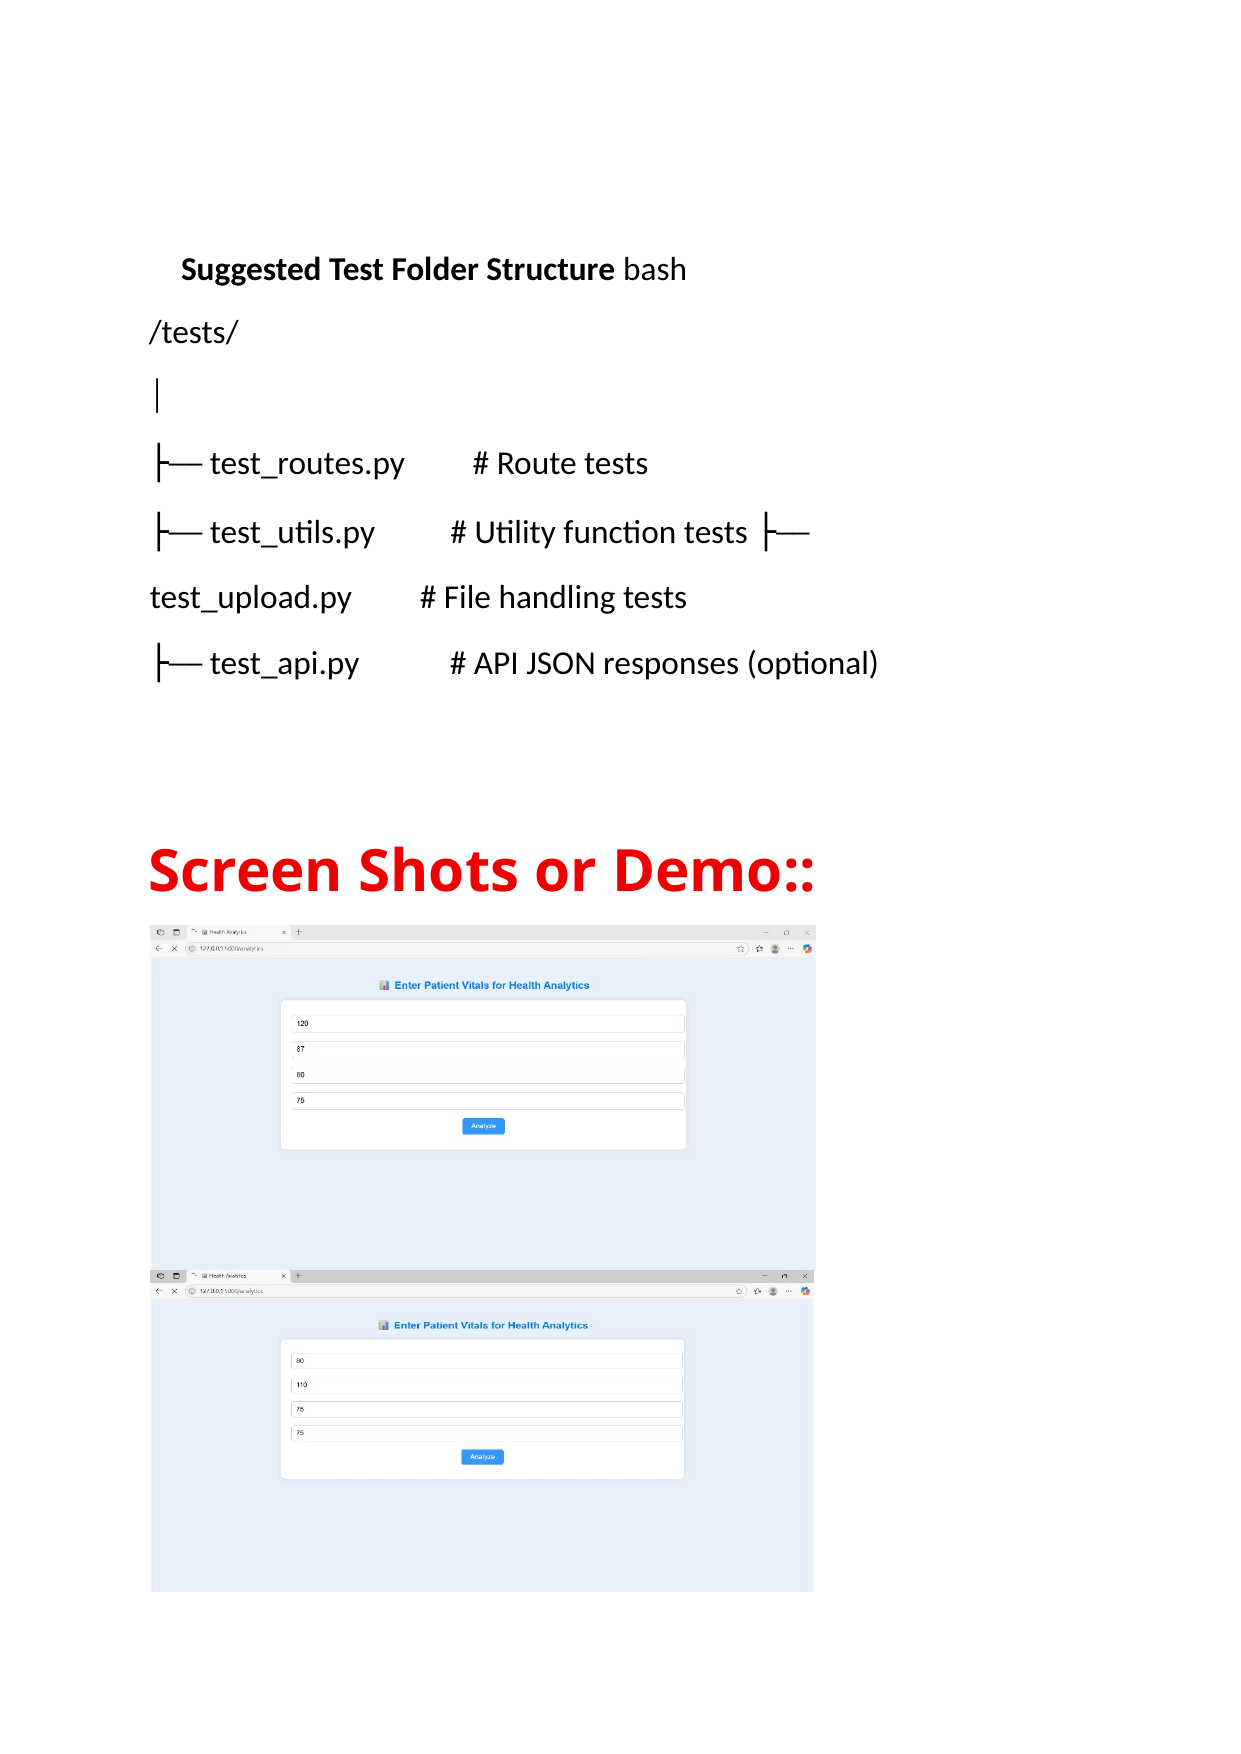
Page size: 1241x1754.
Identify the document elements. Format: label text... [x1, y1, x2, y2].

text ├── test_utils.py # Utility function tests ├── test_upload.py # File handling tests [148, 508, 837, 616]
picture [150, 925, 816, 1592]
text ├── test_api.py # API JSON responses (optional) [148, 639, 1073, 684]
text Screen Shots or Demo:: [148, 829, 1189, 908]
text /tests/ [148, 312, 1073, 352]
text Suggested Test Folder Structure bash [148, 248, 763, 289]
text │ [148, 372, 1073, 413]
text ├── test_routes.py # Route tests [148, 438, 1073, 484]
